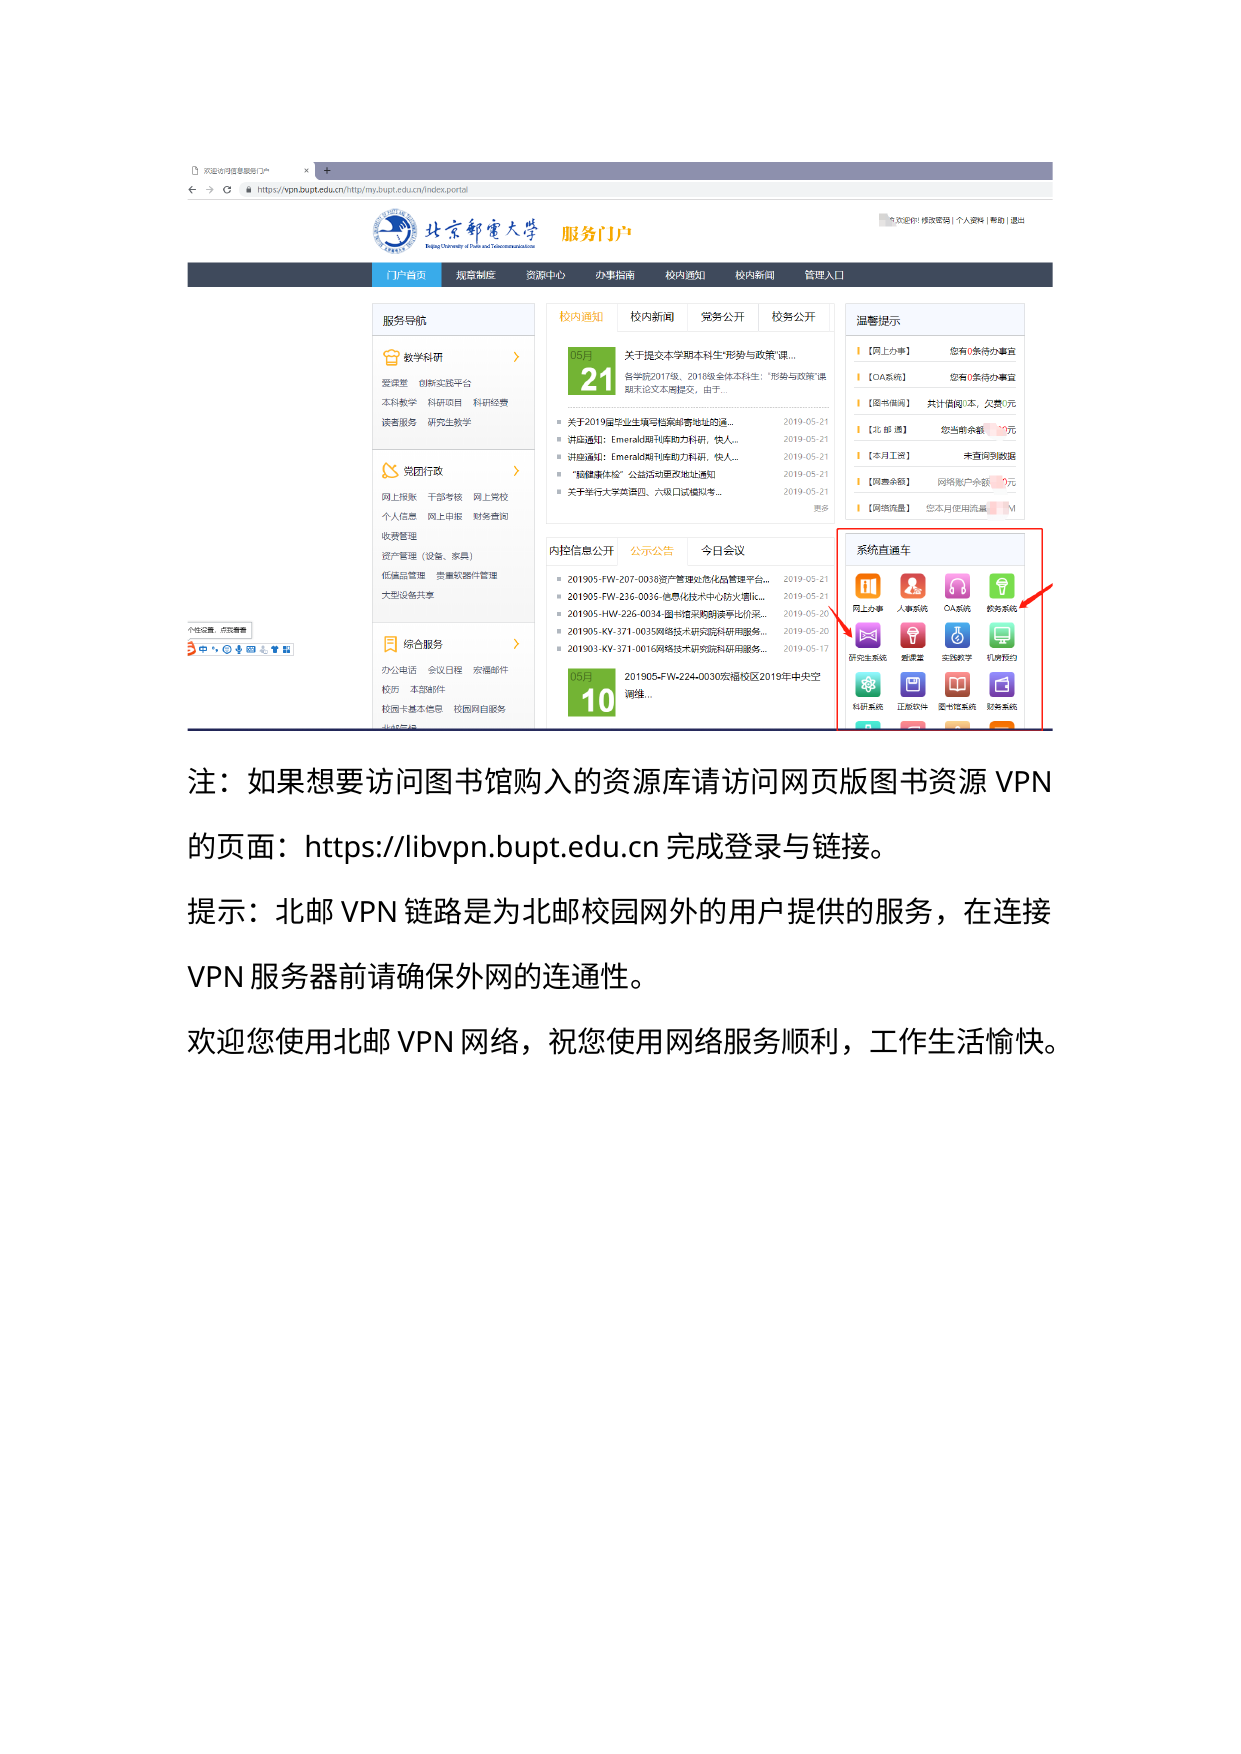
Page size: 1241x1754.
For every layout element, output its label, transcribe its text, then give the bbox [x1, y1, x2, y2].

text 注：如果想要访问图书馆购入的资源库请访问网页版图书资源VPN的页面：https://libvpn.bupt.edu.cn完成登录与链接。 [187, 747, 1053, 877]
text 提示：北邮VPN链路是为北邮校园网外的用户提供的服务，在连接VPN服务器前请确保外网的连通性。 [187, 877, 1053, 1007]
text 欢迎您使用北邮VPN网络，祝您使用网络服务顺利，工作生活愉快。 [187, 1007, 1053, 1072]
picture [187, 162, 1053, 731]
